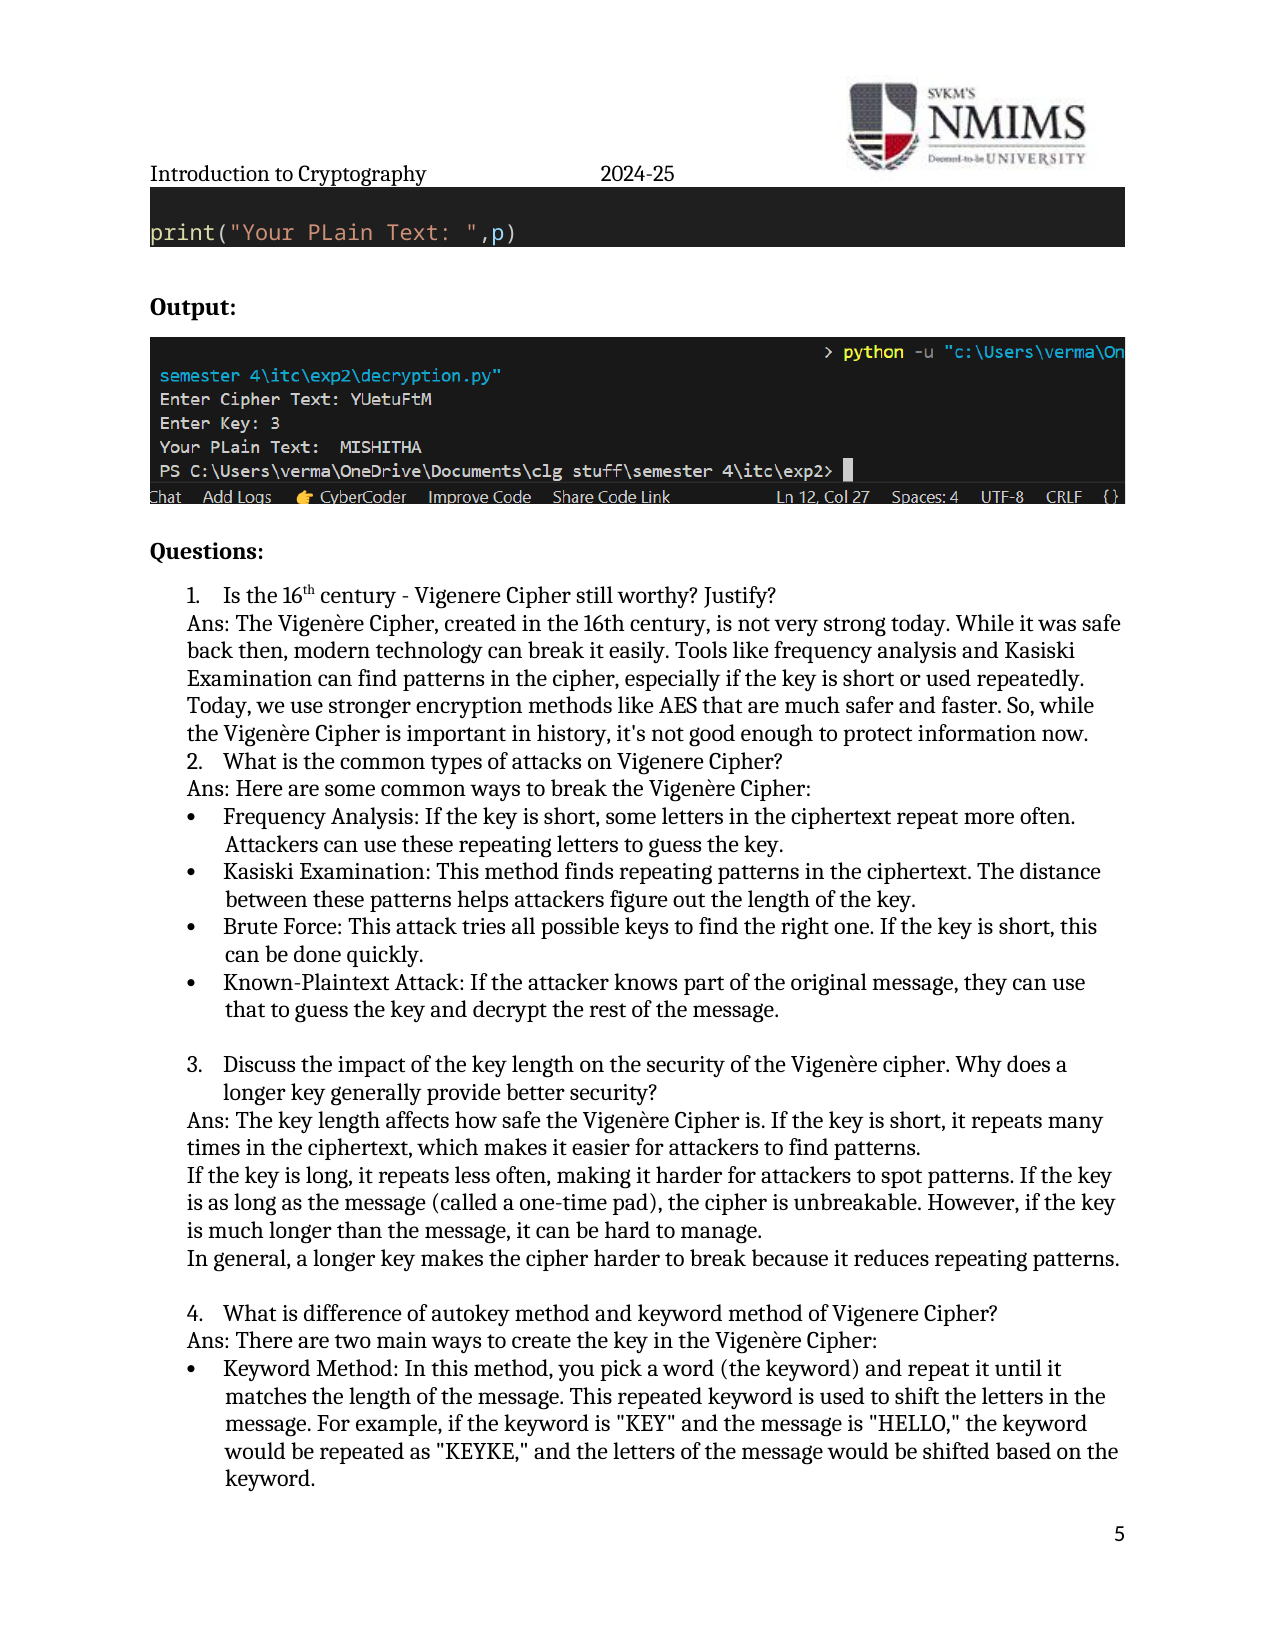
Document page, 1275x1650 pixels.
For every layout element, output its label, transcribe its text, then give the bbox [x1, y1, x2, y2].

list Known-Plaintext Attack: If the attacker knows part of the original message, they can use that to guess the key and decrypt the rest of the message. [187, 968, 1125, 1024]
text Ans: There are two main ways to create the key in the Vigenère Cipher: [187, 1327, 1125, 1355]
text Questions: [150, 538, 1125, 565]
list Is the 16th century - Vigenere Cipher still worthy? Justify? [187, 582, 1125, 609]
list Discuss the impact of the key length on the security of the Vigenère cipher. Why does a longer key generally provide better security? [187, 1051, 1125, 1106]
list Brute Force: This attack tries all possible keys to find the right one. If the key is short, this can be done quickly. [187, 913, 1125, 968]
list What is the common types of attacks on Vigenere Cipher? [187, 748, 1125, 775]
list Frequency Analysis: If the key is short, some letters in the ciphertext repeat more often. Attackers can use these repeating letters to guess the key. [187, 803, 1125, 858]
text Output: [150, 292, 1125, 321]
list What is difference of autokey method and keyword method of Vigenere Cipher? [187, 1300, 1125, 1327]
picture [150, 337, 1125, 504]
picture [836, 75, 1125, 182]
text print("Your PLain Text: ",p) [150, 217, 1125, 247]
text Ans: The Vigenère Cipher, created in the 16th century, is not very strong today. While it was safe back then, modern technology can break it easily. Tools like frequency analysis and Kasiski Examination can find patterns in the cipher, especially if the key is short or used repeatedly. Today, we use stronger encryption methods like AES that are much safer and faster. So, while the Vigenère Cipher is important in history, it's not good enough to protect information now. [187, 609, 1125, 748]
text Ans: The key length affects how safe the Vigenère Cipher is. If the key is short, it repeats many times in the ciphertext, which makes it easier for attackers to find patterns. [187, 1106, 1125, 1162]
list Kasiski Examination: This method finds repeating patterns in the ciphertext. The distance between these patterns helps attackers figure out the length of the key. [187, 858, 1125, 913]
text In general, a longer key makes the cipher harder to break because it reduces repeating patterns. [187, 1244, 1125, 1272]
text Ans: Here are some common ways to break the Vigenère Cipher: [187, 775, 1125, 803]
text If the key is long, it repeats less often, making it harder for attackers to spot patterns. If the key is as long as the message (called a one-time pad), the cipher is unbreakable. However, if the key is much longer than the message, it can be hard to manage. [187, 1162, 1125, 1244]
list Keyword Method: In this method, you pick a word (the keyword) and repeat it until it matches the length of the message. This repeated keyword is used to shift the letters in the message. For example, if the keyword is "KEY" and the message is "HELLO," the keyword would be repeated as "KEYKE," and the letters of the message would be shifted based on the keyword. [187, 1355, 1125, 1493]
